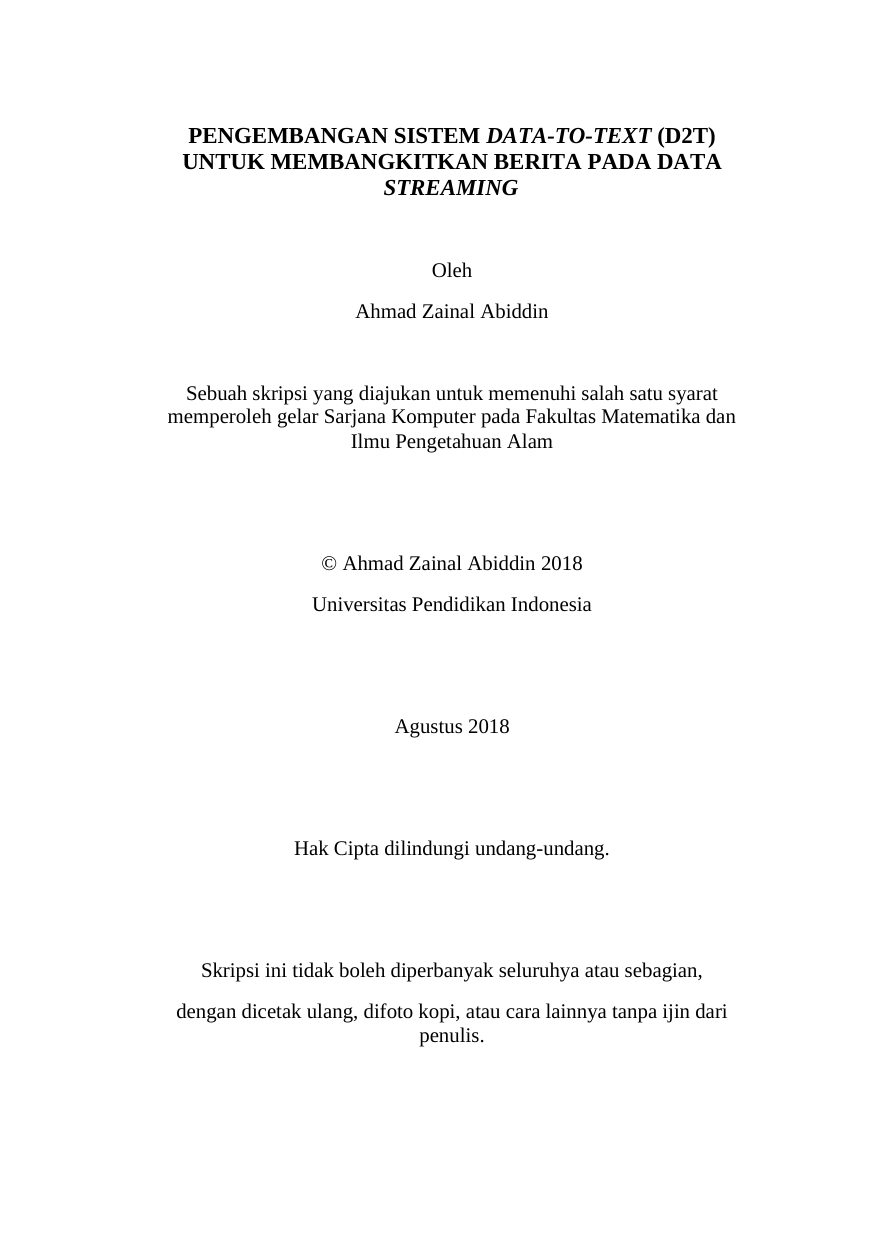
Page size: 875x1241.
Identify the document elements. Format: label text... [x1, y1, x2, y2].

text Skripsi ini tidak boleh diperbanyak seluruhya atau sebagian, [148, 958, 756, 982]
text Ahmad Zainal Abiddin [148, 299, 756, 323]
text Agustus 2018 [148, 714, 756, 738]
text Oleh [148, 258, 756, 282]
text PENGEMBANGAN SISTEM DATA-TO-TEXT (D2T) UNTUK MEMBANGKITKAN BERITA PADA DATA STREAMING [148, 122, 756, 201]
text dengan dicetak ulang, difoto kopi, atau cara lainnya tanpa ijin dari penulis. [148, 999, 756, 1047]
text Sebuah skripsi yang diajukan untuk memenuhi salah satu syarat memperoleh gelar Sarjana Komputer pada Fakultas Matematika dan Ilmu Pengetahuan Alam [148, 380, 756, 453]
text Hak Cipta dilindungi undang-undang. [148, 836, 756, 860]
text Universitas Pendidikan Indonesia [148, 591, 756, 616]
text © Ahmad Zainal Abiddin 2018 [148, 551, 756, 575]
